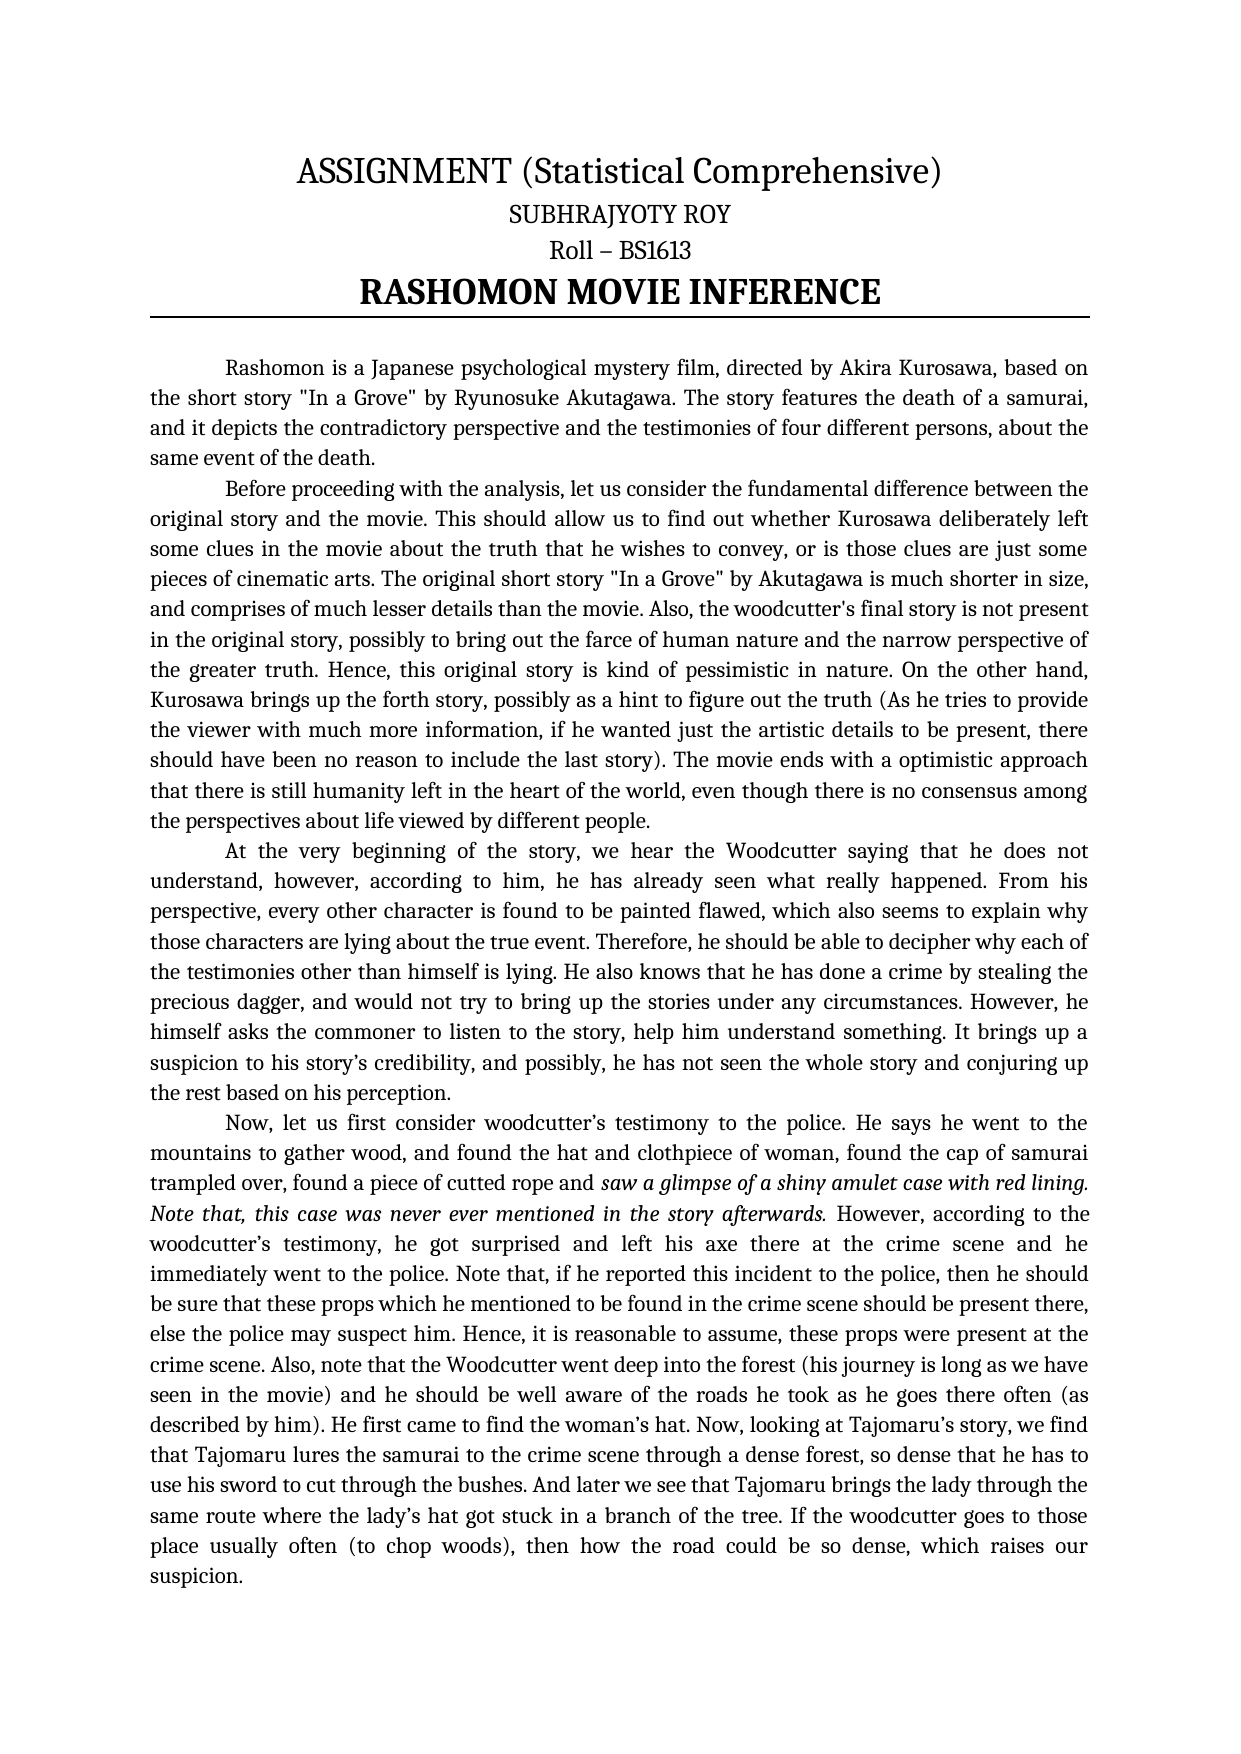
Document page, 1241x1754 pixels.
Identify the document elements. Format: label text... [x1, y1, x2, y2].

text ASSIGNMENT (Statistical Comprehensive) [150, 150, 1090, 193]
text RASHOMON MOVIE INFERENCE [150, 271, 1090, 316]
text Roll – BS1613 [150, 235, 1090, 266]
text Before proceeding with the analysis, let us consider the fundamental difference between the original story and the movie. This should allow us to find out whether Kurosawa deliberately left some clues in the movie about the truth that he wishes to convey, or is those clues are just some pieces of cinematic arts. The original short story "In a Grove" by Akutagawa is much shorter in size, and comprises of much lesser details than the movie. Also, the woodcutter's final story is not present in the original story, possibly to bring out the farce of human nature and the narrow perspective of the greater truth. Hence, this original story is kind of pessimistic in nature. On the other hand, Kurosawa brings up the forth story, possibly as a hint to figure out the truth (As he tries to provide the viewer with much more information, if he wanted just the artistic details to be present, there should have been no reason to include the last story). The movie ends with a optimistic approach that there is still humanity left in the heart of the world, even though there is no consensus among the perspectives about life viewed by different people. [150, 475, 1090, 834]
text At the very beginning of the story, we hear the Woodcutter saying that he does not understand, however, according to him, he has already seen what really happened. From his perspective, every other character is found to be painted flawed, which also seems to explain why those characters are lying about the true event. Therefore, he should be able to decipher why each of the testimonies other than himself is lying. He also knows that he has done a crime by stealing the precious dagger, and would not try to bring up the stories under any circumstances. However, he himself asks the commoner to listen to the story, help him understand something. It brings up a suspicion to his story’s credibility, and possibly, he has not seen the whole story and conjuring up the rest based on his perception. [150, 838, 1090, 1106]
text SUBHRAJYOTY ROY [150, 199, 1090, 231]
text Rashomon is a Japanese psychological mystery film, directed by Akira Kurosawa, based on the short story "In a Grove" by Ryunosuke Akutagawa. The story features the death of a samurai, and it depicts the contradictory perspective and the testimonies of four different persons, about the same event of the death. [150, 354, 1090, 471]
text Now, let us first consider woodcutter’s testimony to the police. He says he went to the mountains to gather wood, and found the hat and clothpiece of woman, found the cap of samurai trampled over, found a piece of cutted rope and saw a glimpse of a shiny amulet case with red lining. Note that, this case was never ever mentioned in the story afterwards. However, according to the woodcutter’s testimony, he got surprised and left his axe there at the crime scene and he immediately went to the police. Note that, if he reported this incident to the police, then he should be sure that these props which he mentioned to be found in the crime scene should be present there, else the police may suspect him. Hence, it is reasonable to assume, these props were present at the crime scene. Also, note that the Woodcutter went deep into the forest (his journey is long as we have seen in the movie) and he should be well aware of the roads he took as he goes there often (as described by him). He first came to find the woman’s hat. Now, looking at Tajomaru’s story, we find that Tajomaru lures the samurai to the crime scene through a dense forest, so dense that he has to use his sword to cut through the bushes. And later we see that Tajomaru brings the lady through the same route where the lady’s hat got stuck in a branch of the tree. If the woodcutter goes to those place usually often (to chop woods), then how the road could be so dense, which raises our suspicion. [150, 1110, 1090, 1589]
